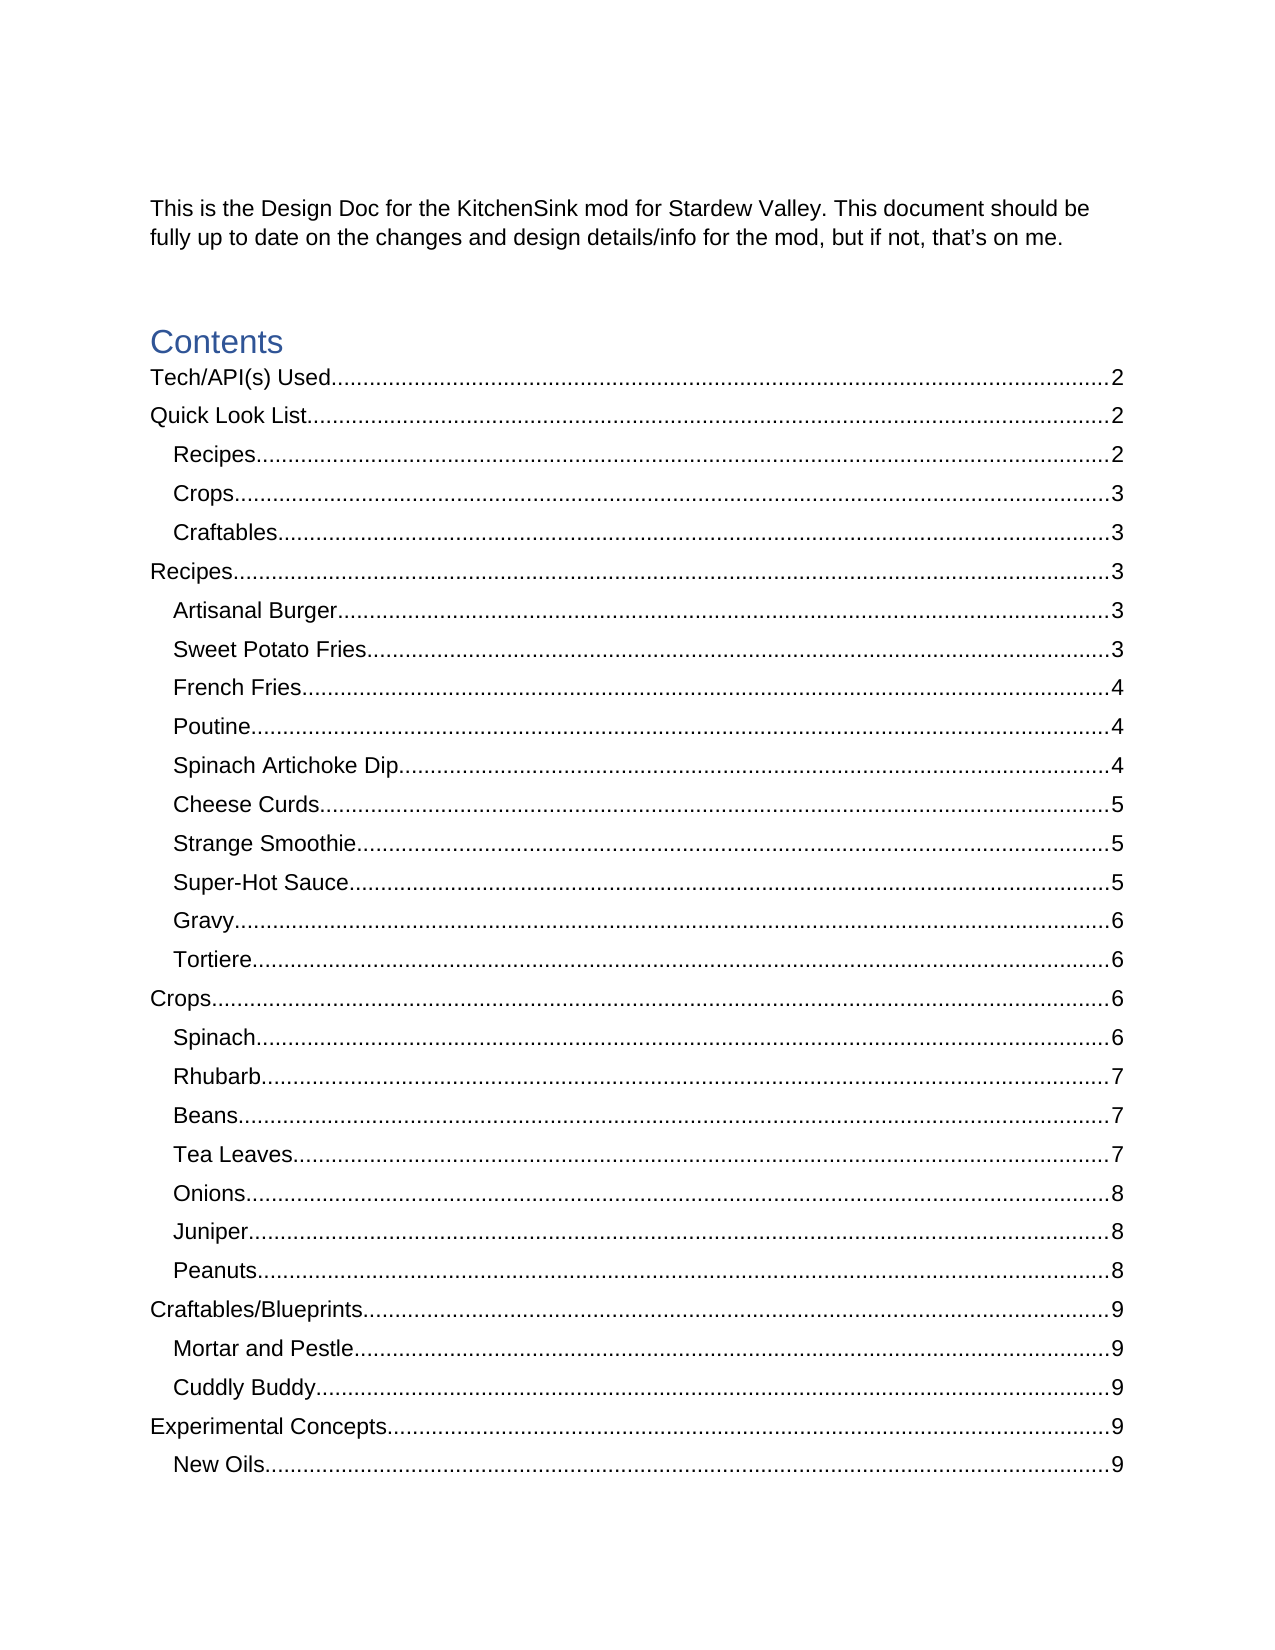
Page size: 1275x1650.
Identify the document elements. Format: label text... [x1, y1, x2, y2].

text This is the Design Doc for the KitchenSink mod for Stardew Valley. This document should be fully up to date on the changes and design details/info for the mod, but if not, that’s on me. [150, 195, 1125, 250]
